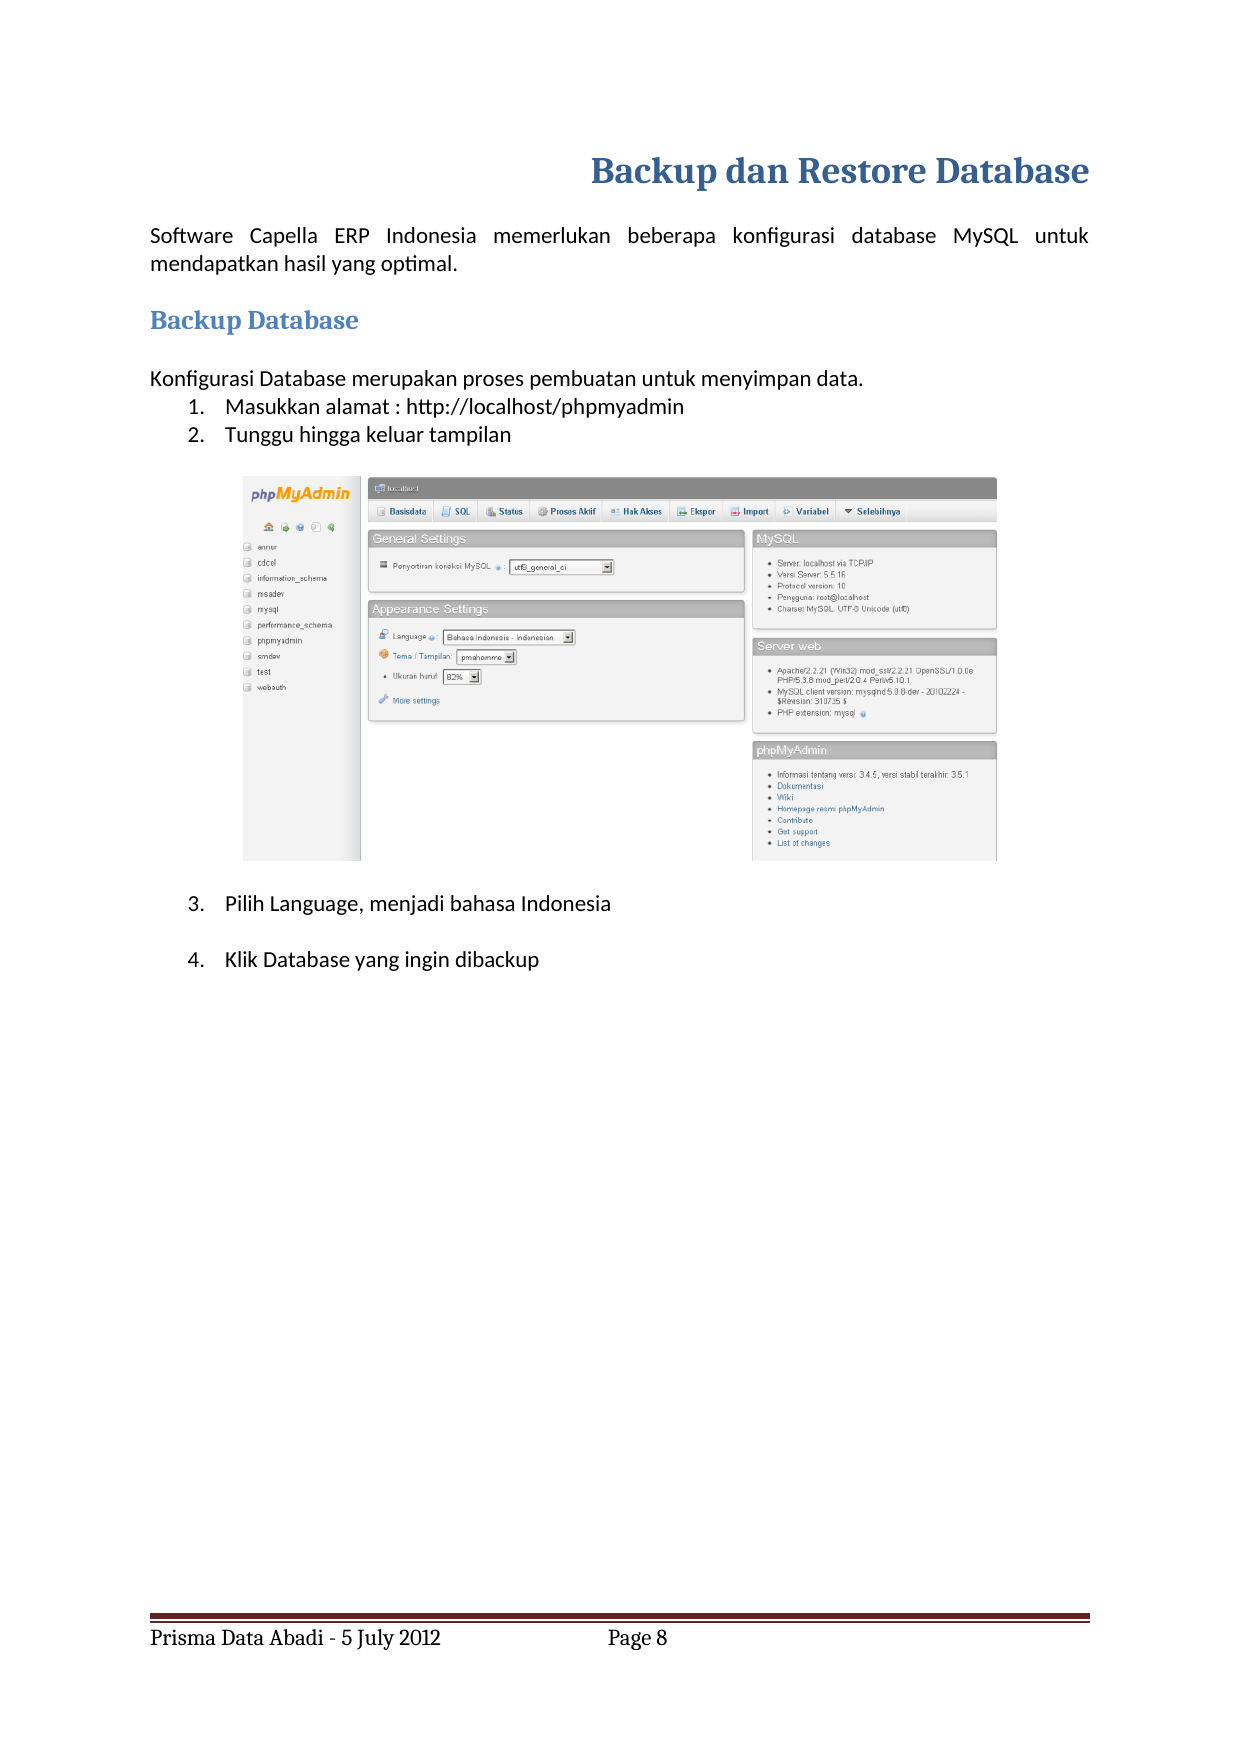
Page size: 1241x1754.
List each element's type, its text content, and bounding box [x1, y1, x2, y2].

subtitle Backup dan Restore Database [150, 150, 1090, 193]
subtitle Backup Database [150, 305, 1090, 336]
list Masukkan alamat : http://localhost/phpmyadmin [187, 392, 1090, 420]
list Pilih Language, menjadi bahasa Indonesia [187, 889, 1090, 917]
text Software Capella ERP Indonesia memerlukan beberapa konfigurasi database MySQL untuk mendapatkan hasil yang optimal. [150, 221, 1090, 277]
text Konfigurasi Database merupakan proses pembuatan untuk menyimpan data. [150, 364, 1090, 392]
list Tunggu hingga keluar tampilan [187, 420, 1090, 448]
picture [242, 476, 998, 861]
list Klik Database yang ingin dibackup [187, 945, 1090, 973]
